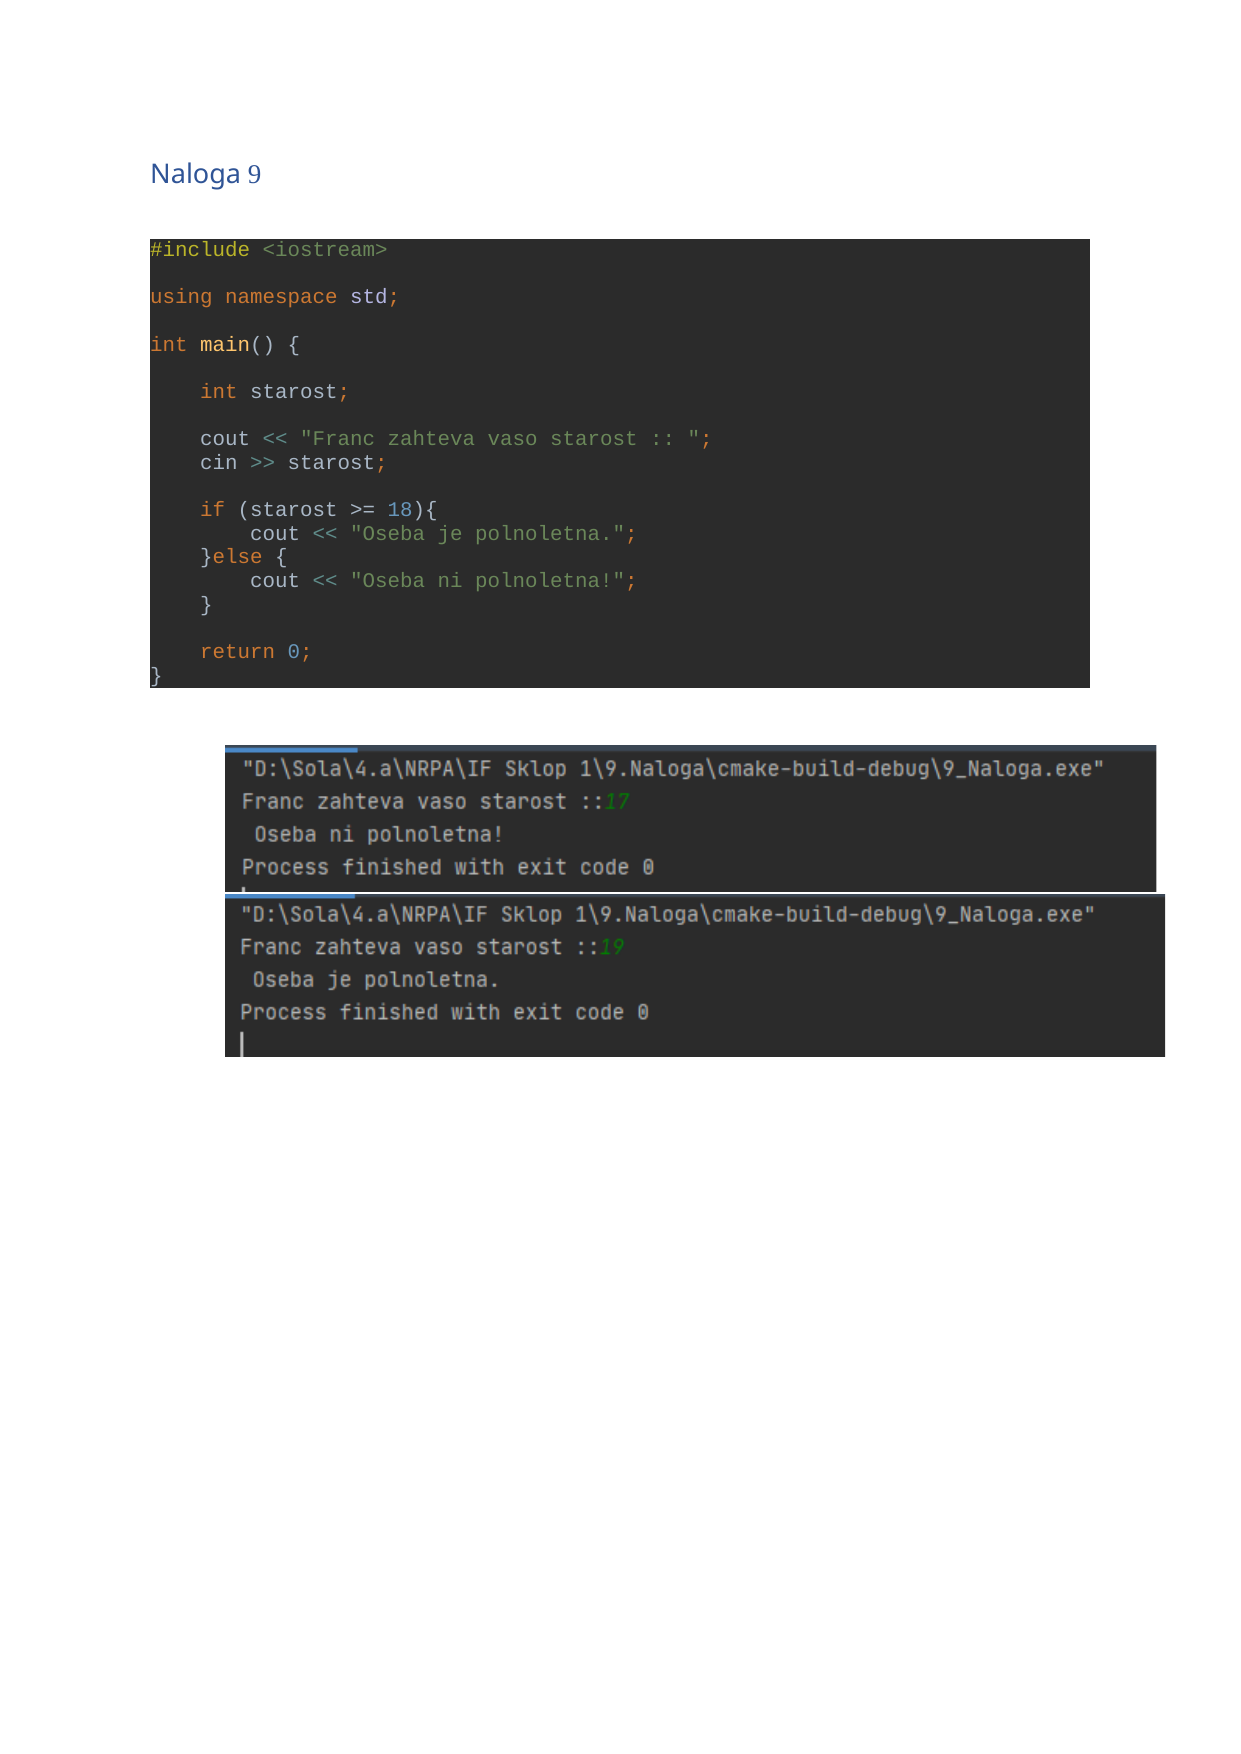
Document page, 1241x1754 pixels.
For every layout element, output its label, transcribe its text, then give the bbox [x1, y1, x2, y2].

subtitle Naloga 9 [150, 154, 1090, 191]
picture [225, 894, 1166, 1057]
picture [225, 745, 1157, 892]
text #include <iostream> using namespace std; int main() { int starost; cout << "Franc zahteva vaso starost :: "; cin >> starost; if (starost >= 18){ cout << "Oseba je polnoletna."; }else { cout << "Oseba ni polnoletna!"; } return 0; } [150, 239, 1090, 688]
